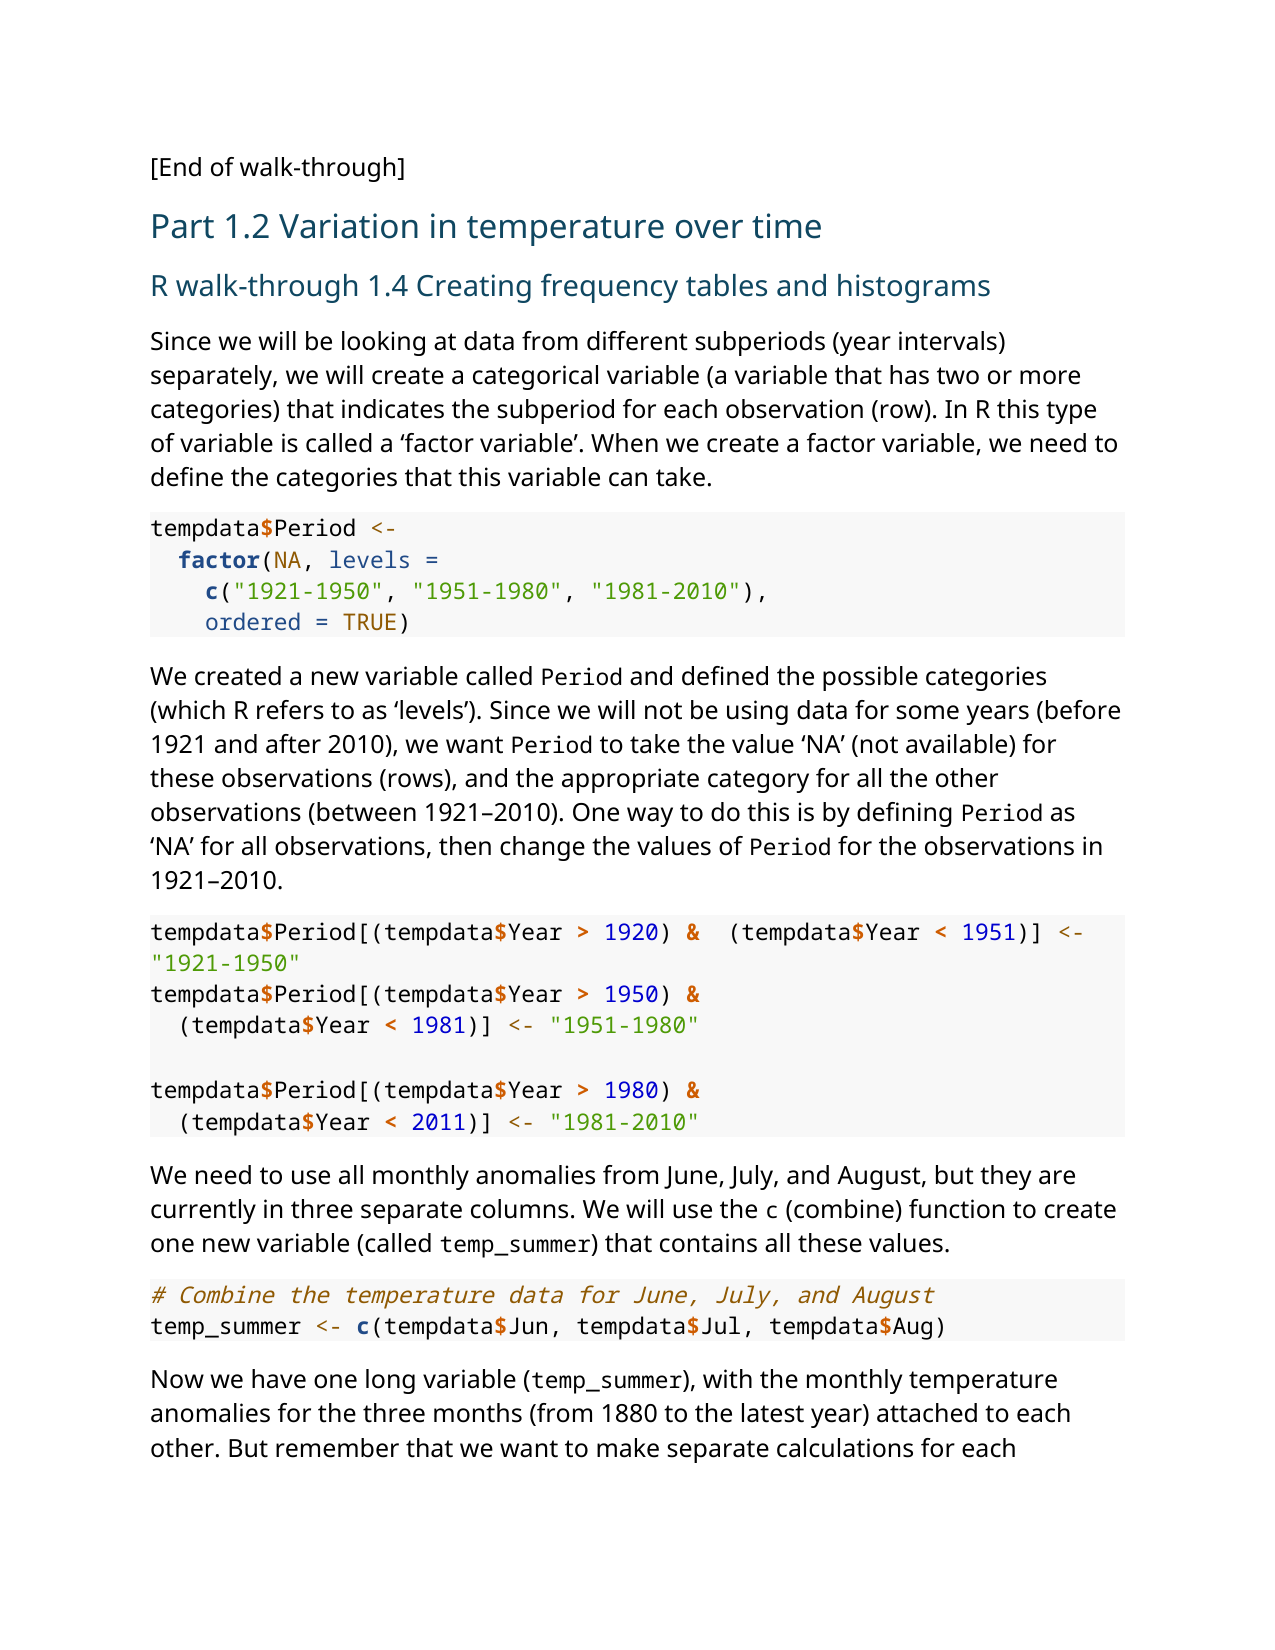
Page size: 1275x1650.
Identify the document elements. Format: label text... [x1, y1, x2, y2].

text # Combine the temperature data for June, July, and August temp_summer <- c(tempdata$Jun, tempdata$Jul, tempdata$Aug) [934, 1279, 1125, 1341]
subtitle Part 1.2 Variation in temperature over time [150, 203, 1125, 248]
subtitle R walk-through 1.4 Creating frequency tables and histograms [150, 265, 1125, 304]
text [150, 1362, 1125, 1464]
text tempdata$Period <- factor(NA, levels = c("1921-1950", "1951-1980", "1981-2010"), ordered = TRUE) [150, 512, 1125, 637]
text We need to use all monthly anomalies from June, July, and August, but they are currently in three separate columns. We will use the c (combine) function to create one new variable (called temp_summer) that contains all these values. [150, 1158, 1125, 1260]
text Since we will be looking at data from different subperiods (year intervals) separately, we will create a categorical variable (a variable that has two or more categories) that indicates the subperiod for each observation (row). In R this type of variable is called a ‘factor variable’. When we create a factor variable, we need to define the categories that this variable can take. [150, 323, 1125, 494]
text [End of walk-through] [150, 150, 1125, 184]
text tempdata$Period[(tempdata$Year > 1920) & (tempdata$Year < 1951)] <- "1921-1950" tempdata$Period[(tempdata$Year > 1950) & (tempdata$Year < 1981)] <- "1951-1980" tempdata$Period[(tempdata$Year > 1980) & (tempdata$Year < 2011)] <- "1981-2010" [150, 915, 1125, 1137]
text We created a new variable called Period and defined the possible categories (which R refers to as ‘levels’). Since we will not be using data for some years (before 1921 and after 2010), we want Period to take the value ‘NA’ (not available) for these observations (rows), and the appropriate category for all the other observations (between 1921–2010). One way to do this is by defining Period as ‘NA’ for all observations, then change the values of Period for the observations in 1921–2010. [150, 658, 1125, 897]
